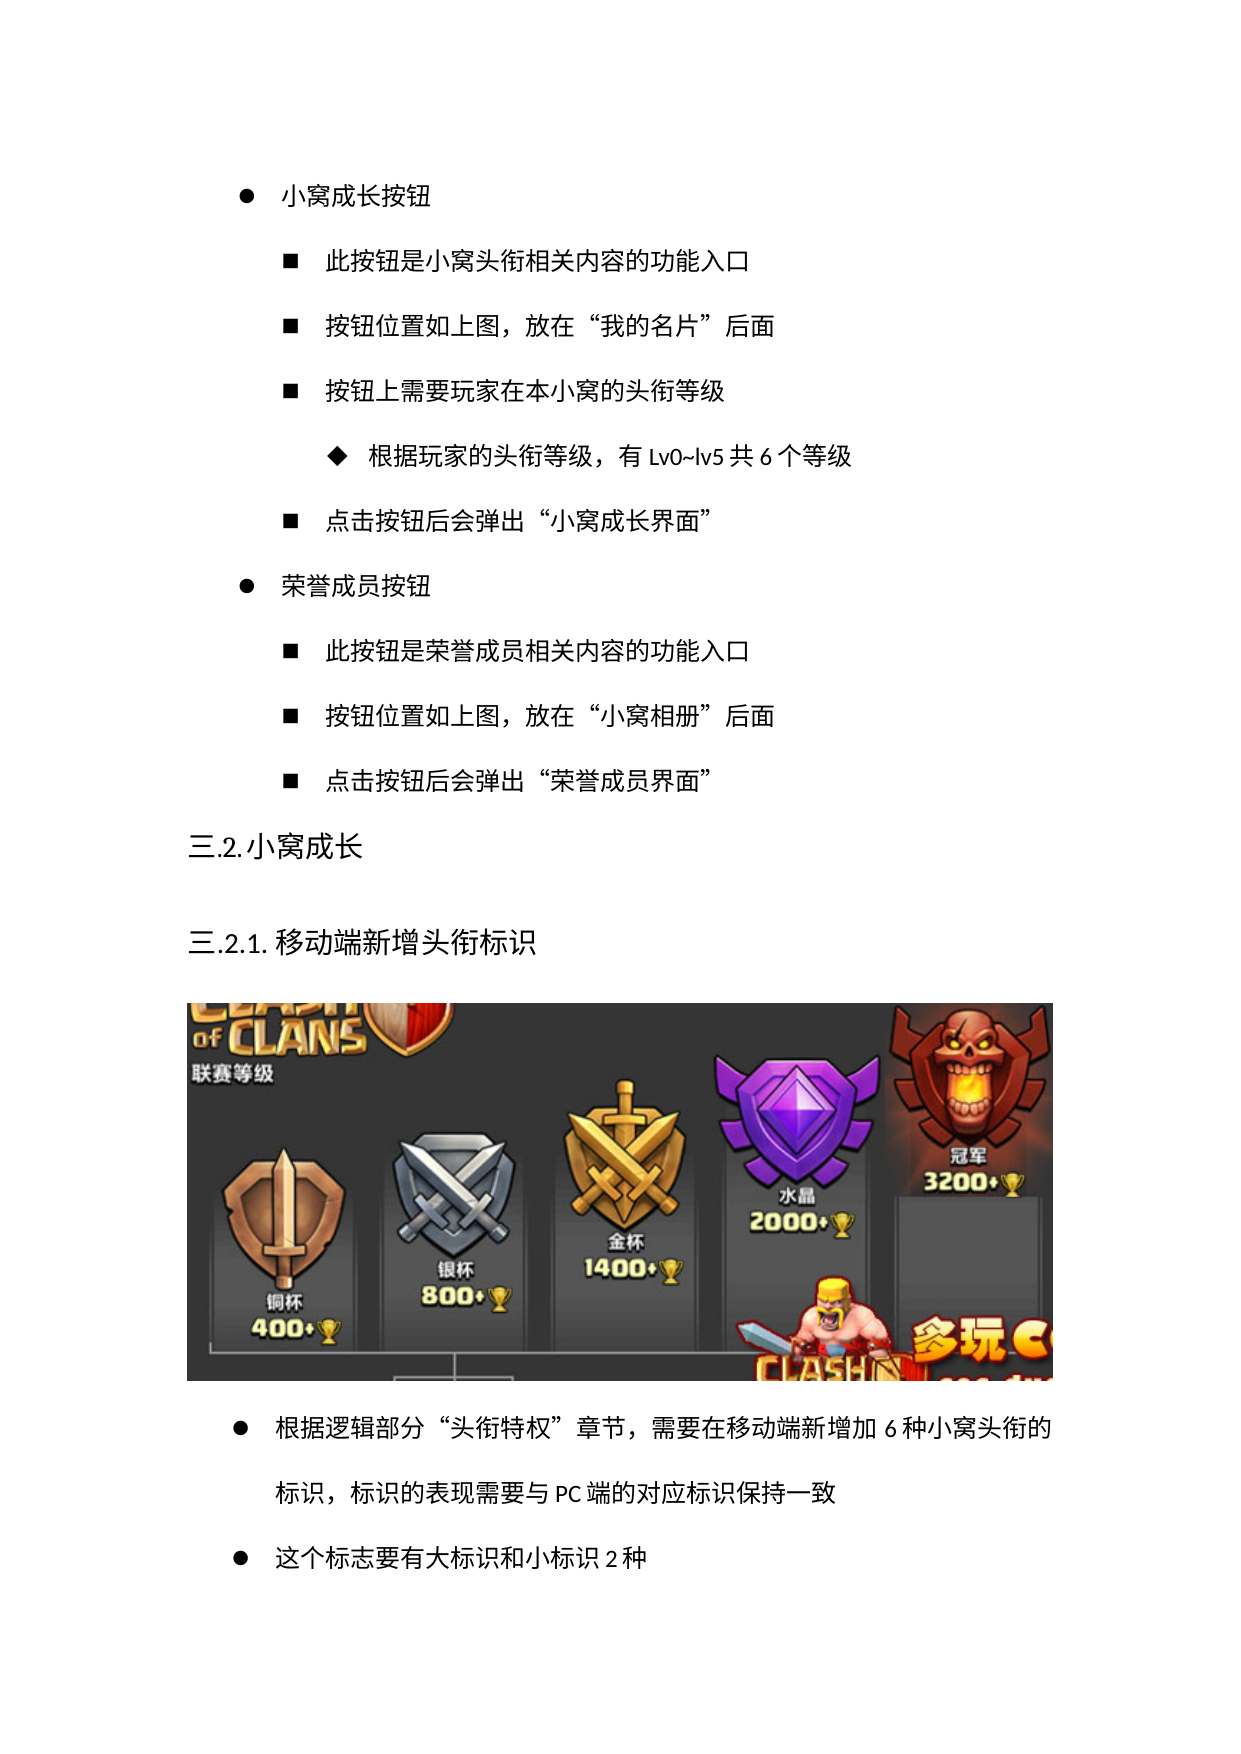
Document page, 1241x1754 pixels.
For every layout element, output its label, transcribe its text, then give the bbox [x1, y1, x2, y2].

picture [187, 1003, 1053, 1381]
text 移动端新增头衔标识 [187, 908, 1053, 973]
list 点击按钮后会弹出“小窝成长界面” [281, 487, 1053, 552]
text 小窝成长 [187, 812, 1053, 877]
list 小窝成长按钮 [237, 162, 1053, 227]
list 此按钮是小窝头衔相关内容的功能入口 [281, 227, 1053, 292]
list 按钮上需要玩家在本小窝的头衔等级 [281, 357, 1053, 422]
list 点击按钮后会弹出“荣誉成员界面” [281, 747, 1053, 812]
list 根据玩家的头衔等级，有Lv0~lv5共6个等级 [325, 422, 1053, 487]
list 按钮位置如上图，放在“小窝相册”后面 [281, 682, 1053, 747]
list 此按钮是荣誉成员相关内容的功能入口 [281, 617, 1053, 682]
list 这个标志要有大标识和小标识2种 [231, 1524, 1053, 1589]
list 根据逻辑部分“头衔特权”章节，需要在移动端新增加6种小窝头衔的标识，标识的表现需要与PC端的对应标识保持一致 [231, 1394, 1053, 1524]
list 按钮位置如上图，放在“我的名片”后面 [281, 292, 1053, 357]
list 荣誉成员按钮 [237, 552, 1053, 617]
